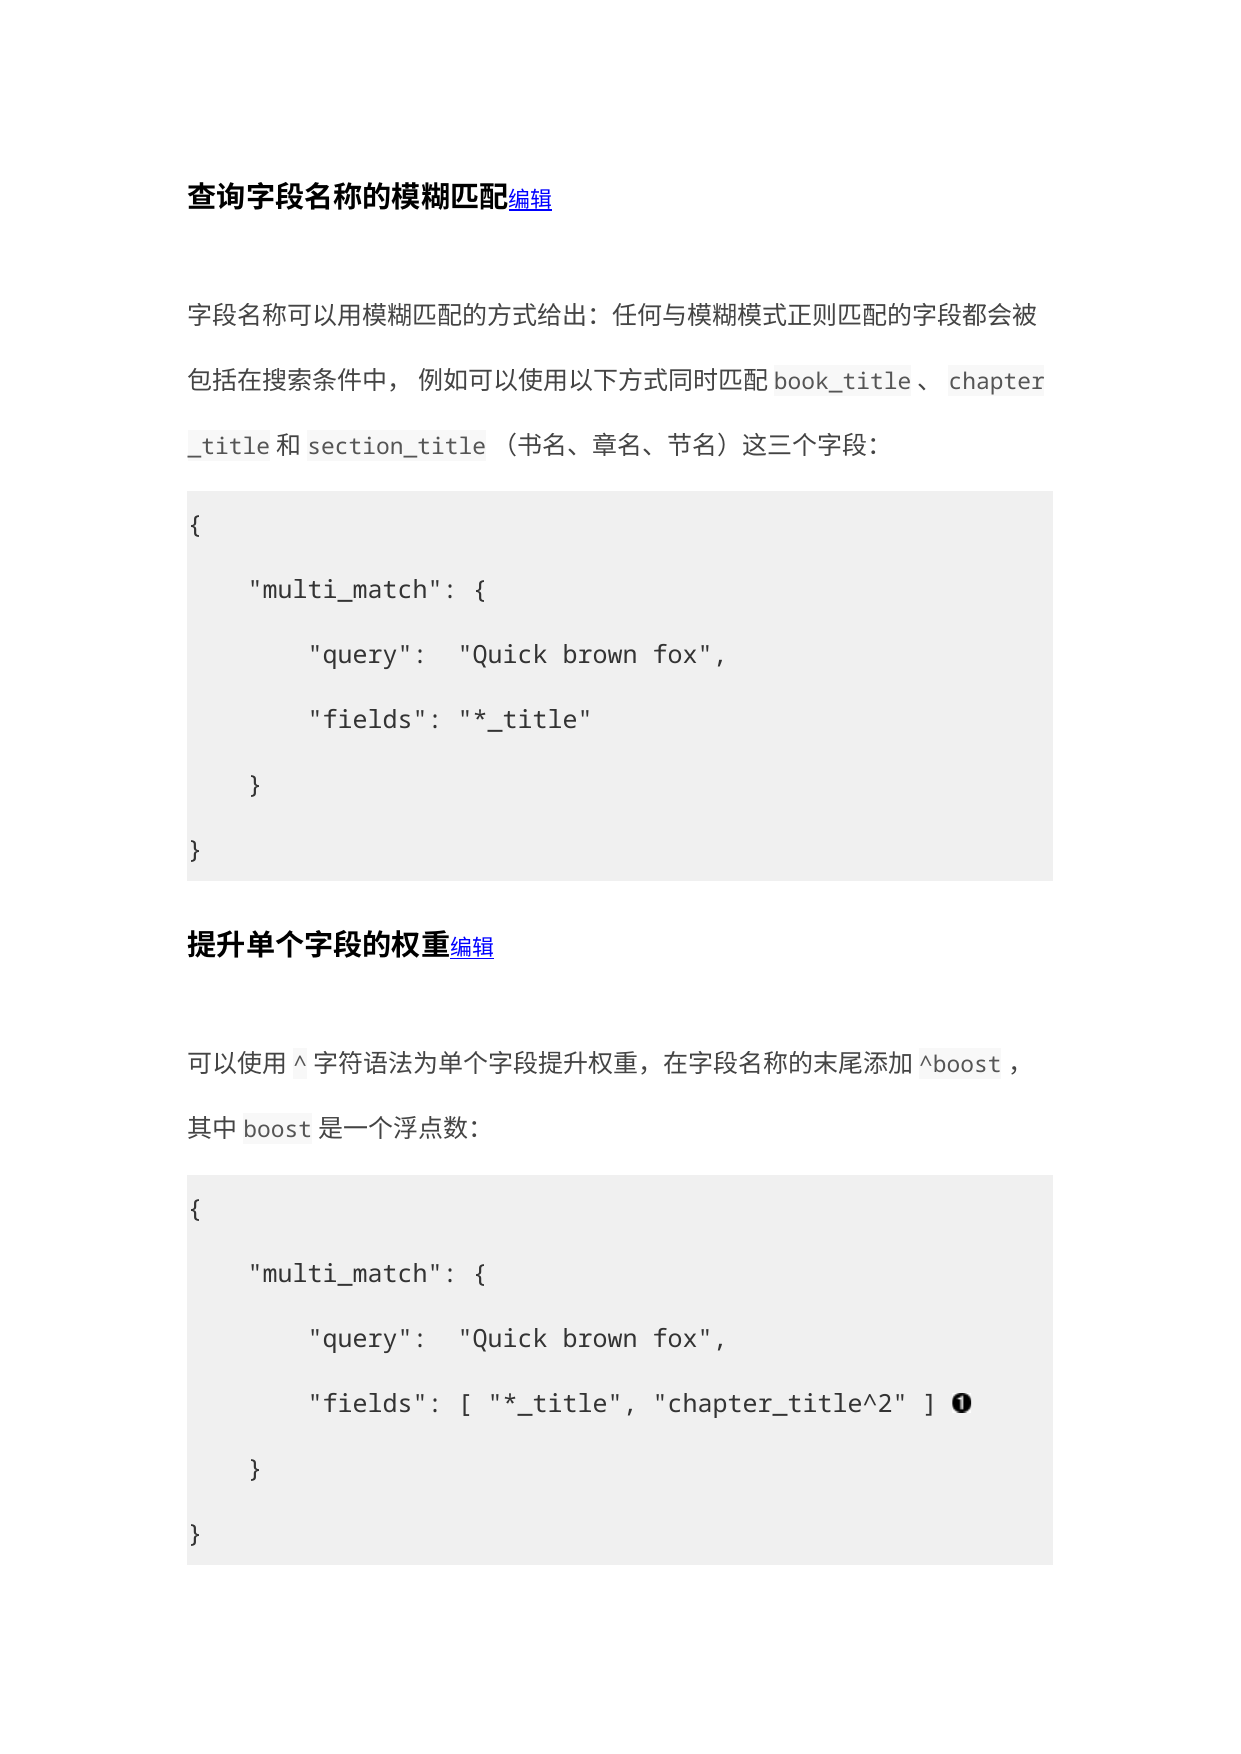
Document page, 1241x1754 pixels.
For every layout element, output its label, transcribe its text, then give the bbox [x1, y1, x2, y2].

text } [187, 1500, 1053, 1565]
text 字段名称可以用模糊匹配的方式给出：任何与模糊模式正则匹配的字段都会被包括在搜索条件中， 例如可以使用以下方式同时匹配 book_title 、 chapter_title 和 section_title （书名、章名、节名）这三个字段： [187, 281, 1053, 476]
picture [952, 1393, 972, 1413]
text } [187, 751, 1053, 816]
text } [187, 816, 1053, 881]
text { [187, 1175, 1053, 1240]
text "query": "Quick brown fox", [187, 1305, 1053, 1370]
text "query": "Quick brown fox", [187, 621, 1053, 686]
text 可以使用 ^ 字符语法为单个字段提升权重，在字段名称的末尾添加 ^boost ， 其中 boost 是一个浮点数： [187, 1029, 1053, 1159]
text } [187, 1435, 1053, 1500]
text "fields": [ "*_title", "chapter_title^2" ] [187, 1370, 1053, 1435]
subtitle 提升单个字段的权重编辑 [187, 911, 1053, 976]
subtitle 查询字段名称的模糊匹配编辑 [187, 162, 1053, 227]
text "fields": "*_title" [187, 686, 1053, 751]
text "multi_match": { [187, 556, 1053, 621]
text { [187, 491, 1053, 556]
text "multi_match": { [187, 1240, 1053, 1305]
